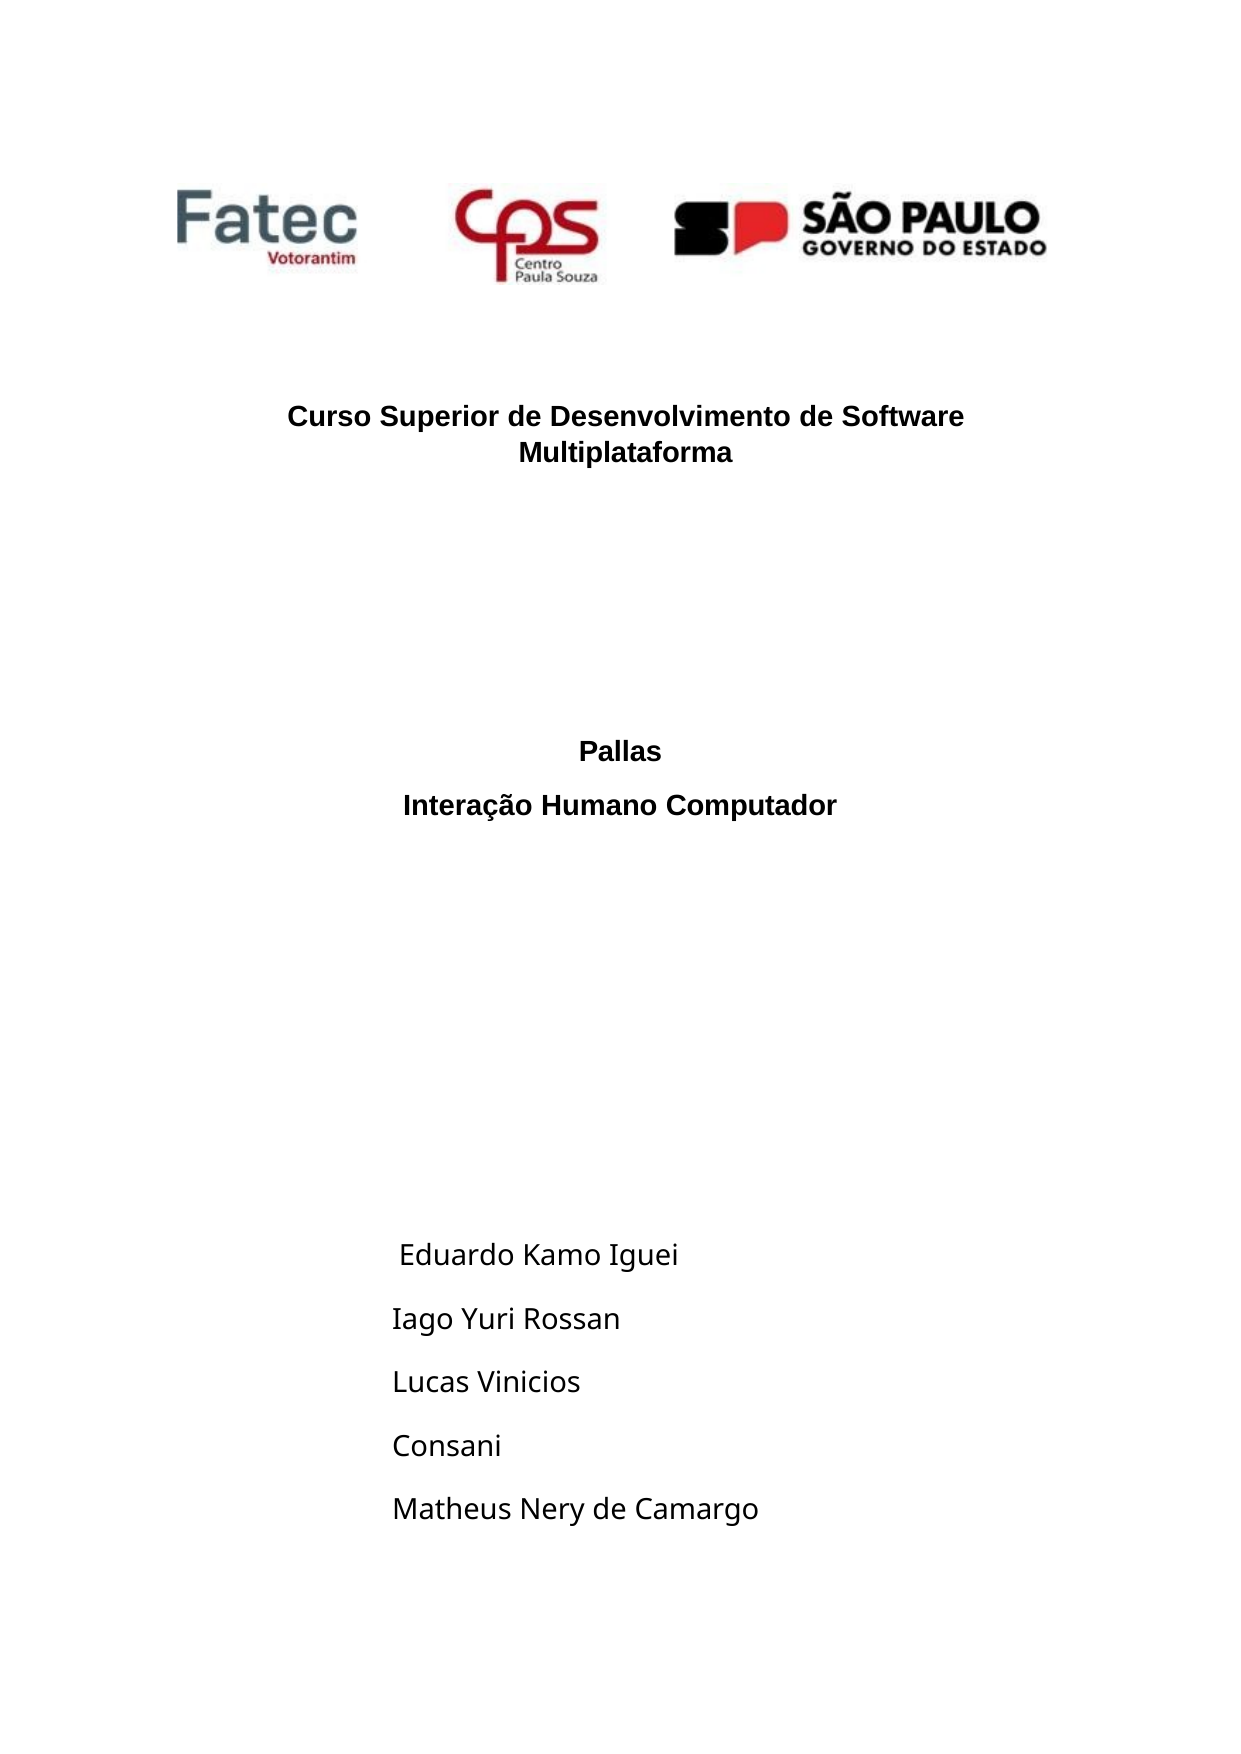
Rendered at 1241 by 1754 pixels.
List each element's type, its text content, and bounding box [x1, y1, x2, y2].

text Eduardo Kamo Iguei Iago Yuri Rossan Lucas Vinicios Consani [392, 1235, 693, 1465]
text Interação Humano Computador [165, 788, 1075, 822]
text Matheus Nery de Camargo [392, 1488, 1181, 1528]
text Pallas [166, 734, 1075, 767]
text Curso Superior de Desenvolvimento de Software Multiplataforma [287, 399, 1173, 468]
picture [177, 183, 1048, 285]
